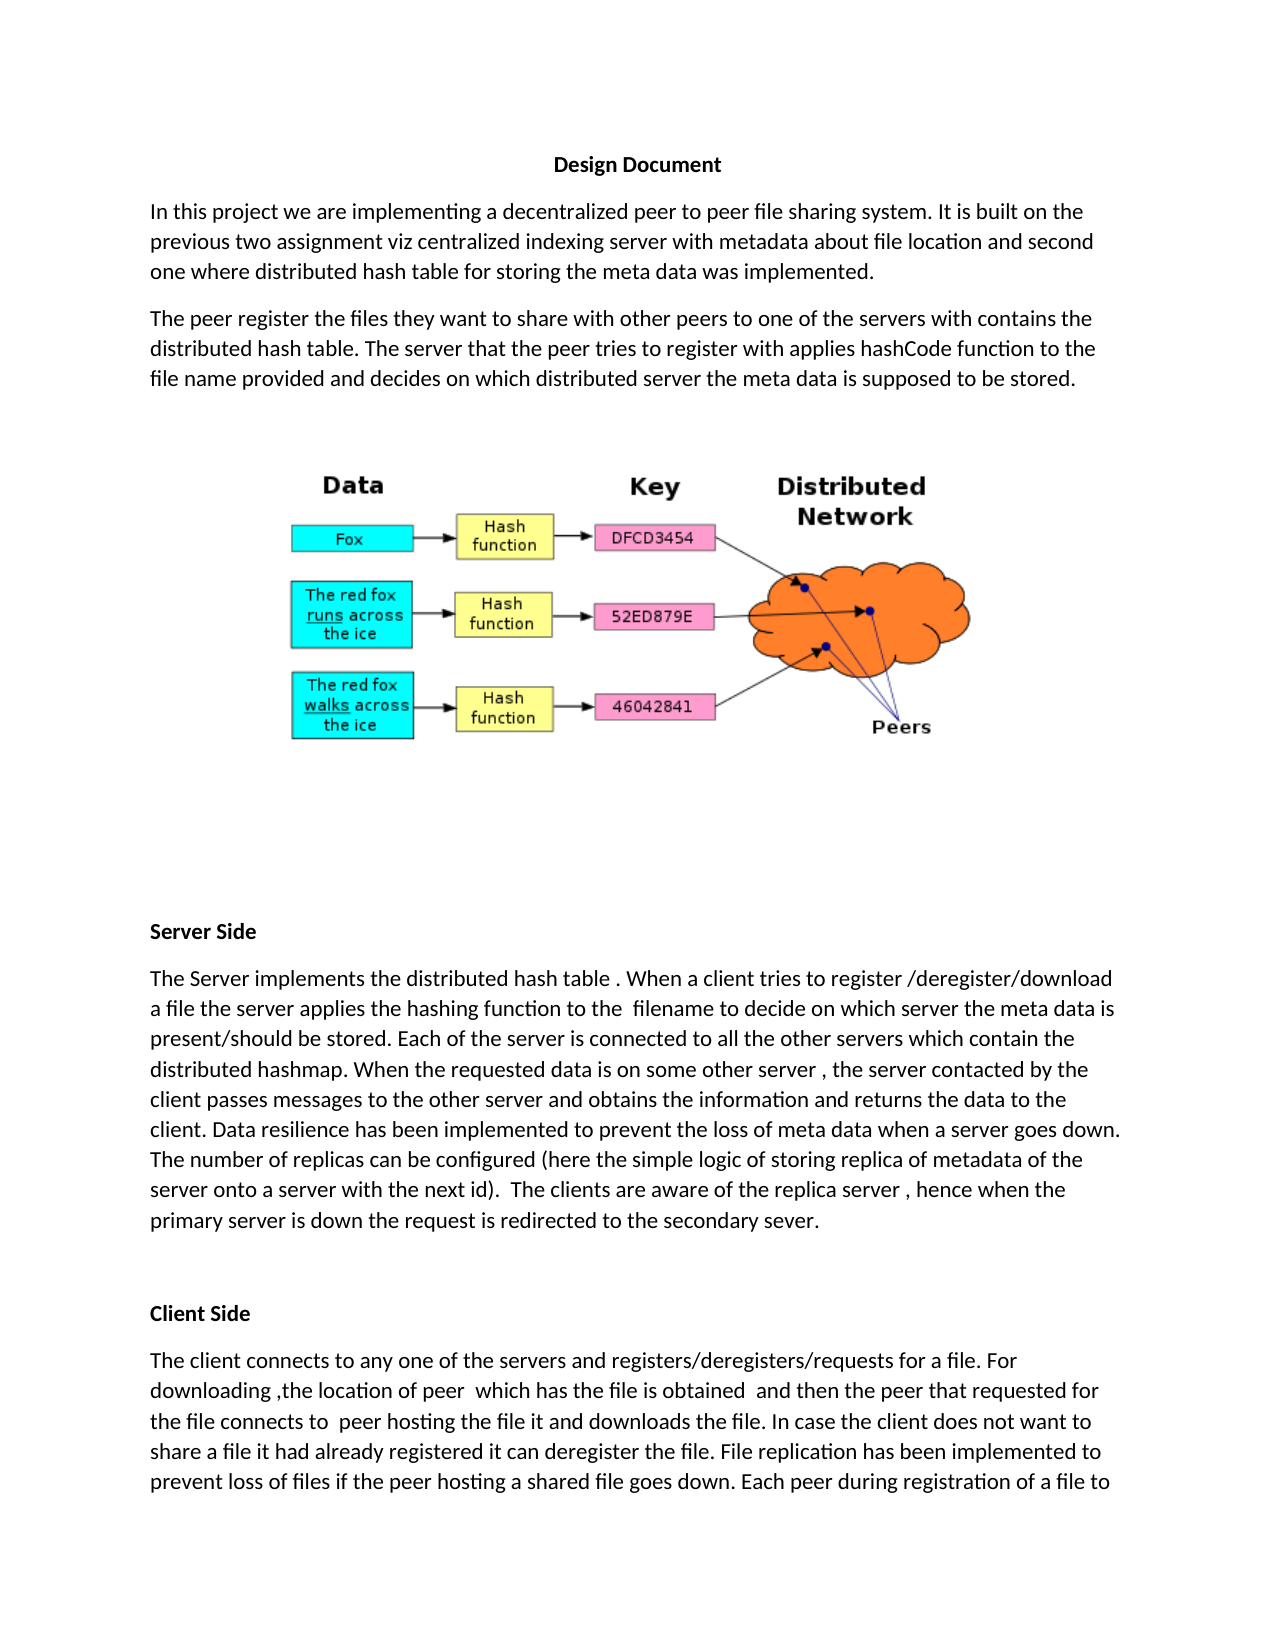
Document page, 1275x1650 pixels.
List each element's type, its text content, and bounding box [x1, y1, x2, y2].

picture [280, 458, 995, 758]
text The Server implements the distributed hash table . When a client tries to register /deregister/download a file the server applies the hashing function to the filename to decide on which server the meta data is present/should be stored. Each of the server is connected to all the other servers which contain the distributed hashmap. When the requested data is on some other server , the server contacted by the client passes messages to the other server and obtains the information and returns the data to the client. Data resilience has been implemented to prevent the loss of meta data when a server goes down. The number of replicas can be configured (here the simple logic of storing replica of metadata of the server onto a server with the next id). The clients are aware of the replica server , hence when the primary server is down the request is redirected to the secondary sever. [150, 964, 1125, 1234]
text In this project we are implementing a decentralized peer to peer file sharing system. It is built on the previous two assignment viz centralized indexing server with metadata about file location and second one where distributed hash table for storing the meta data was implemented. [150, 197, 1125, 285]
text Server Side [150, 917, 1125, 945]
text The peer register the files they want to share with other peers to one of the servers with contains the distributed hash table. The server that the peer tries to register with applies hashCode function to the file name provided and decides on which distributed server the meta data is supposed to be stored. [150, 304, 1125, 393]
text Design Document [150, 150, 1125, 178]
text Client Side [150, 1299, 1125, 1327]
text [150, 1346, 1125, 1495]
